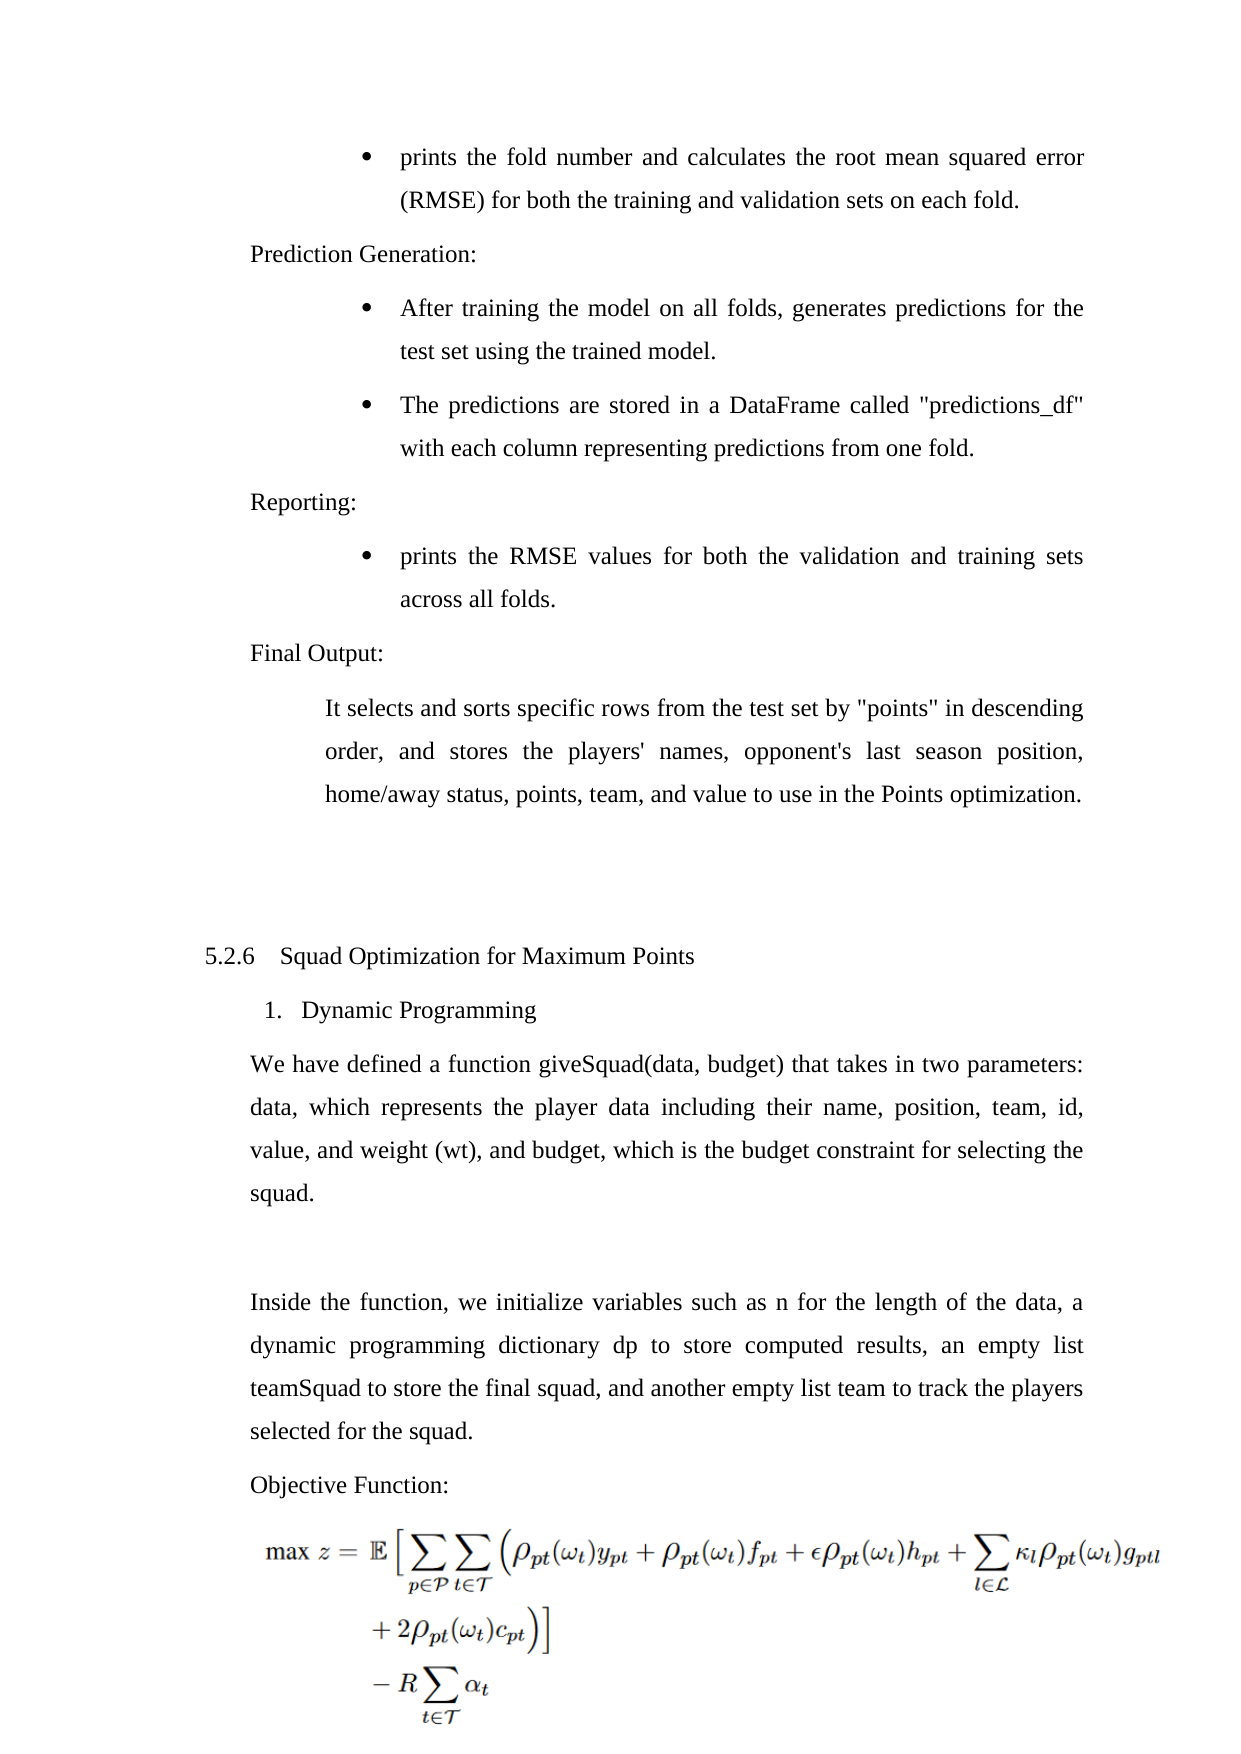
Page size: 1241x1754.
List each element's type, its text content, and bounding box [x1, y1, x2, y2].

text Reporting: [175, 487, 1085, 516]
text It selects and sorts specific rows from the test set by "points" in descending order, and stores the players' names, opponent's last season position, home/away status, points, team, and value to use in the Points optimization. [325, 693, 1085, 808]
list The predictions are stored in a DataFrame called "predictions_df" with each column representing predictions from one fold. [362, 390, 1085, 462]
list After training the model on all folds, generates predictions for the test set using the trained model. [362, 293, 1085, 365]
list prints the fold number and calculates the root mean squared error (RMSE) for both the training and validation sets on each fold. [362, 142, 1085, 213]
picture [250, 1524, 1178, 1725]
text We have defined a function giveSquad(data, budget) that takes in two parameters: data, which represents the player data including their name, position, team, id, value, and weight (wt), and budget, which is the budget constraint for selecting the squad. [250, 1049, 1085, 1207]
text Prediction Generation: [175, 239, 1085, 268]
text Final Output: [175, 638, 1085, 667]
text Inside the function, we initialize variables such as n for the length of the data, a dynamic programming dictionary dp to store computed results, an empty list teamSquad to store the final squad, and another empty list team to track the players selected for the squad. [250, 1287, 1085, 1445]
text Objective Function: [175, 1470, 1085, 1499]
list Dynamic Programming [263, 995, 1085, 1024]
list prints the RMSE values for both the validation and training sets across all folds. [362, 541, 1085, 613]
list Squad Optimization for Maximum Points [204, 941, 1085, 970]
